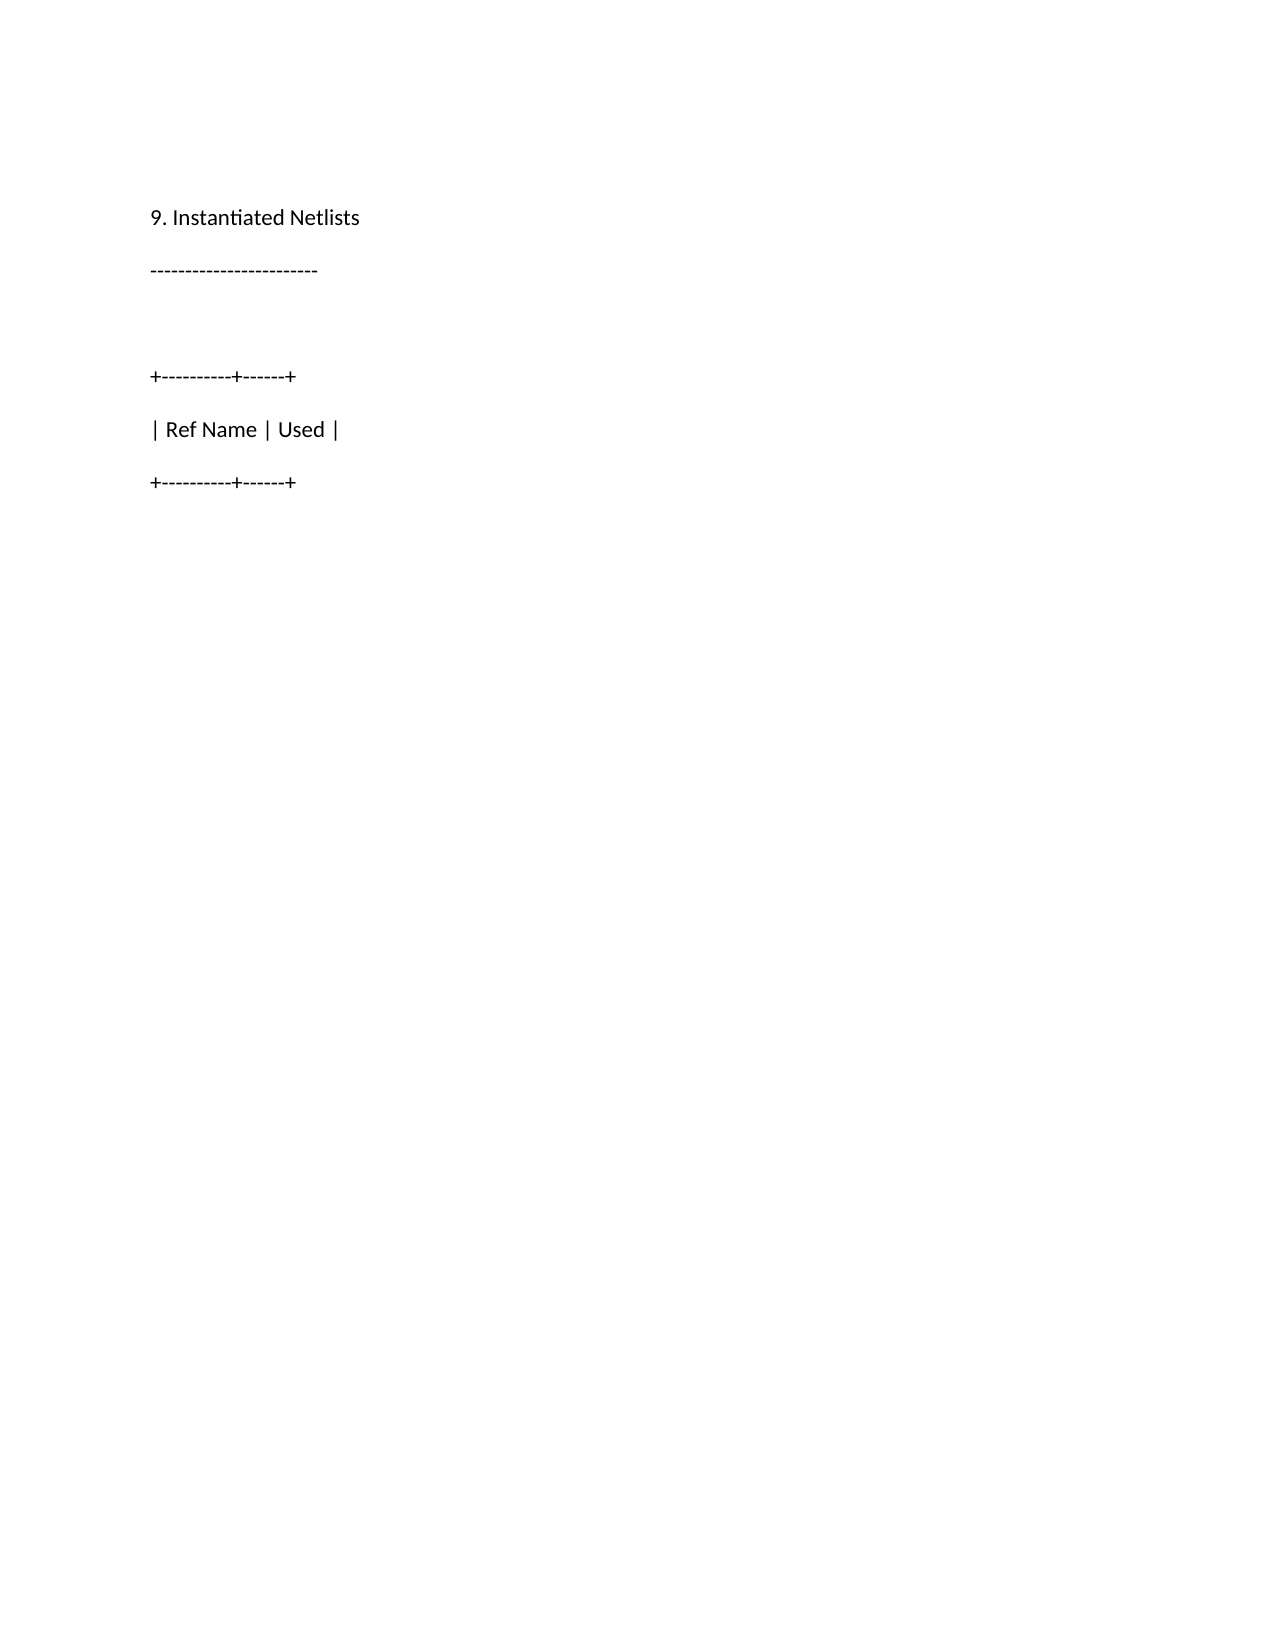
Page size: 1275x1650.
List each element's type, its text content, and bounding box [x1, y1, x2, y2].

text +----------+------+ [150, 468, 1125, 496]
text +----------+------+ [150, 362, 1125, 390]
text 9. Instantiated Netlists [150, 203, 1125, 231]
text ------------------------ [150, 256, 1125, 284]
text | Ref Name | Used | [150, 415, 1125, 443]
